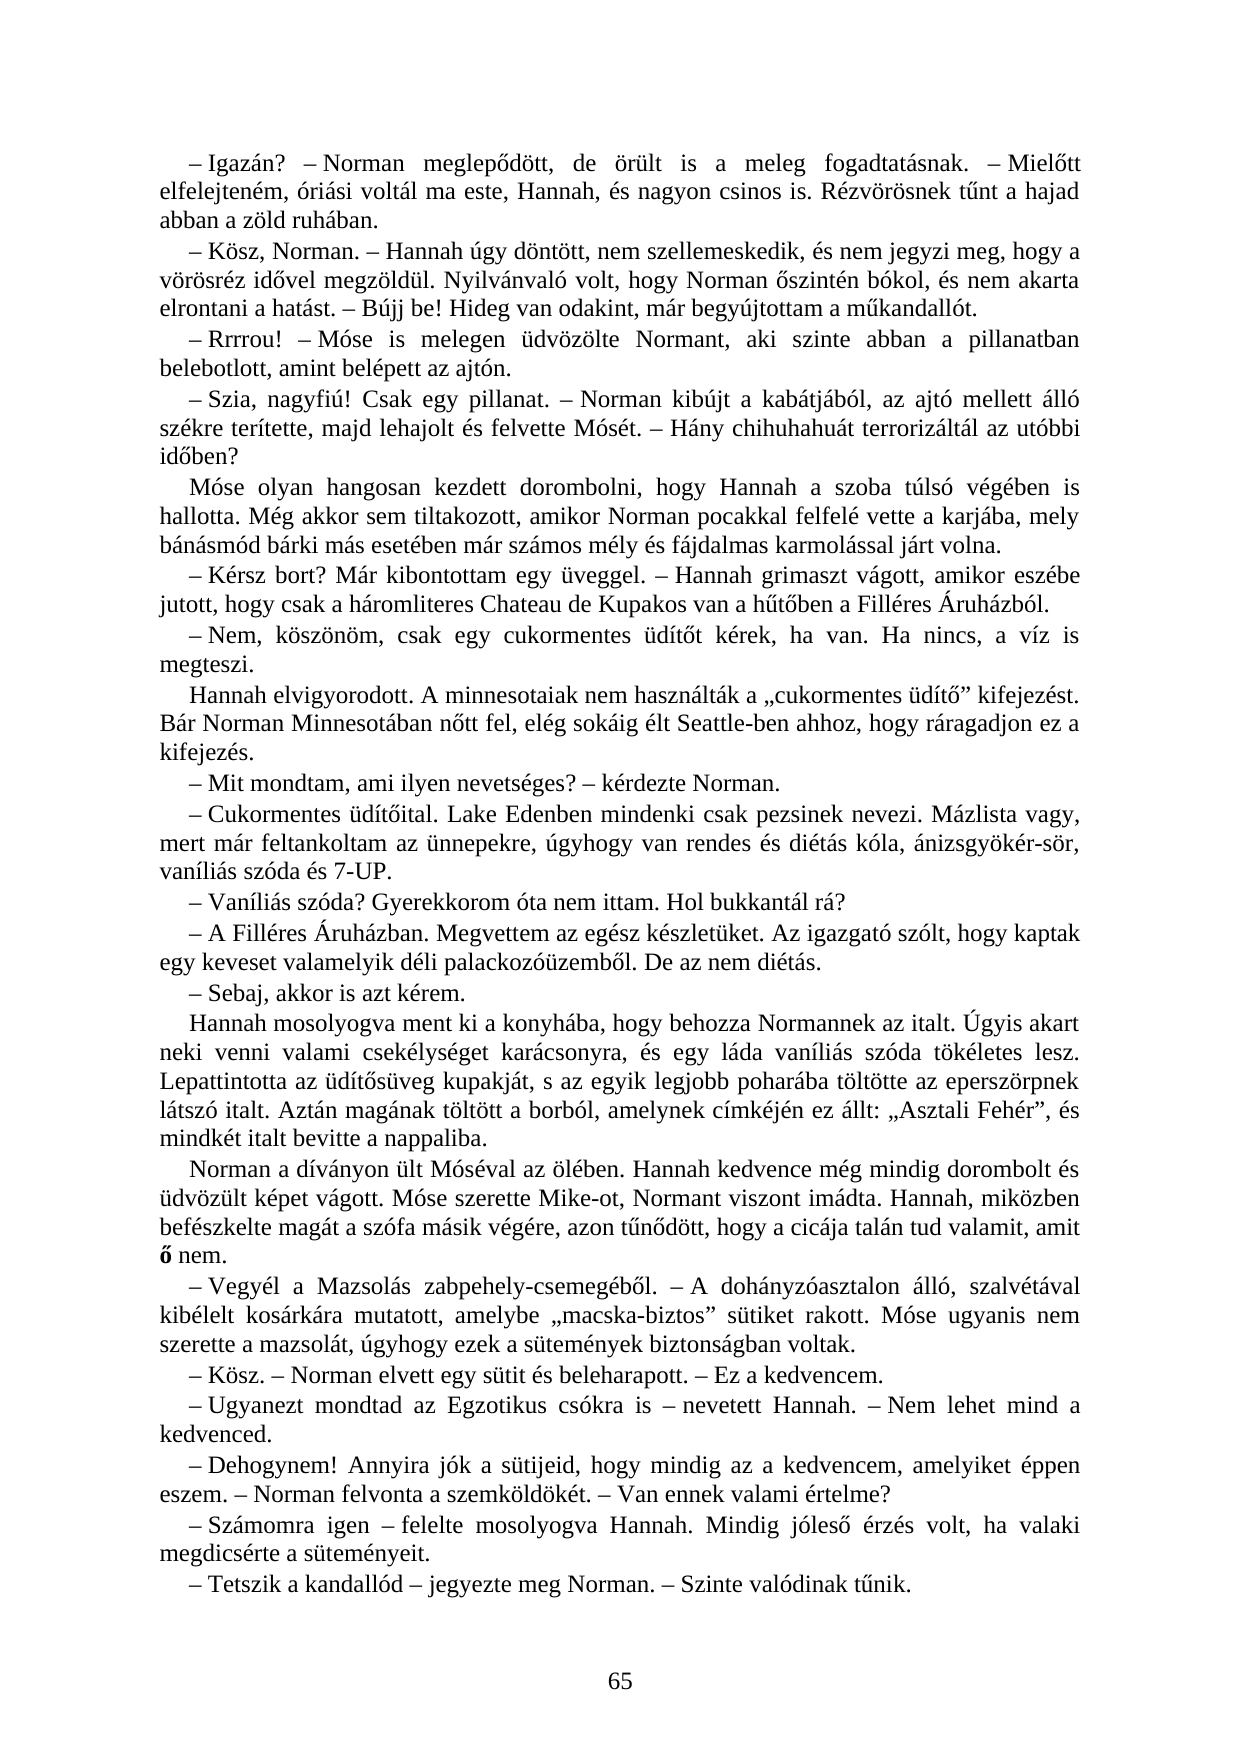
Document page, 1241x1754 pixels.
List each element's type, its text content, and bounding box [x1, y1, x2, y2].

text – Számomra igen – felelte mosolyogva Hannah. Mindig jóleső érzés volt, ha valaki megdicsérte a süteményeit. [159, 1510, 1081, 1567]
text – Kösz. – Norman elvett egy sütit és beleharapott. – Ez a kedvencem. [159, 1360, 1081, 1388]
text – Kérsz bort? Már kibontottam egy üveggel. – Hannah grimaszt vágott, amikor eszébe jutott, hogy csak a háromliteres Chateau de Kupakos van a hűtőben a Filléres Áruházból. [159, 561, 1081, 618]
text – Ugyanezt mondtad az Egzotikus csókra is – nevetett Hannah. – Nem lehet mind a kedvenced. [159, 1391, 1081, 1448]
text – Igazán? – Norman meglepődött, de örült is a meleg fogadtatásnak. – Mielőtt elfelejteném, óriási voltál ma este, Hannah, és nagyon csinos is. Rézvörösnek tűnt a hajad abban a zöld ruhában. [159, 148, 1081, 234]
text Móse olyan hangosan kezdett dorombolni, hogy Hannah a szoba túlsó végében is hallotta. Még akkor sem tiltakozott, amikor Norman pocakkal felfelé vette a karjába, mely bánásmód bárki más esetében már számos mély és fájdalmas karmolással járt volna. [159, 472, 1081, 558]
text – Rrrrou! – Móse is melegen üdvözölte Normant, aki szinte abban a pillanatban belebotlott, amint belépett az ajtón. [159, 324, 1081, 382]
text – Mit mondtam, ami ilyen nevetséges? – kérdezte Norman. [159, 768, 1081, 797]
text Hannah elvigyorodott. A minnesotaiak nem használták a „cukormentes üdítő” kifejezést. Bár Norman Minnesotában nőtt fel, elég sokáig élt Seattle-ben ahhoz, hogy ráragadjon ez a kifejezés. [159, 680, 1081, 766]
text – Tetszik a kandallód – jegyezte meg Norman. – Szinte valódinak tűnik. [159, 1569, 1081, 1598]
text – Nem, köszönöm, csak egy cukormentes üdítőt kérek, ha van. Ha nincs, a víz is megteszi. [159, 620, 1081, 678]
text – Kösz, Norman. – Hannah úgy döntött, nem szellemeskedik, és nem jegyzi meg, hogy a vörösréz idővel megzöldül. Nyilvánvaló volt, hogy Norman őszintén bókol, és nem akarta elrontani a hatást. – Bújj be! Hideg van odakint, már begyújtottam a műkandallót. [159, 236, 1081, 322]
text – Dehogynem! Annyira jók a sütijeid, hogy mindig az a kedvencem, amelyiket éppen eszem. – Norman felvonta a szemköldökét. – Van ennek valami értelme? [159, 1450, 1081, 1508]
text – Szia, nagyfiú! Csak egy pillanat. – Norman kibújt a kabátjából, az ajtó mellett álló székre terítette, majd lehajolt és felvette Mósét. – Hány chihuhahuát terrorizáltál az utóbbi időben? [159, 384, 1081, 470]
text – Vegyél a Mazsolás zabpehely-csemegéből. – A dohányzóasztalon álló, szalvétával kibélelt kosárkára mutatott, amelybe „macska-biztos” sütiket rakott. Móse ugyanis nem szerette a mazsolát, úgyhogy ezek a sütemények biztonságban voltak. [159, 1271, 1081, 1358]
text – A Filléres Áruházban. Megvettem az egész készletüket. Az igazgató szólt, hogy kaptak egy keveset valamelyik déli palackozóüzemből. De az nem diétás. [159, 918, 1081, 976]
text – Sebaj, akkor is azt kérem. [159, 978, 1081, 1006]
text Hannah mosolyogva ment ki a konyhába, hogy behozza Normannek az italt. Úgyis akart neki venni valami csekélységet karácsonyra, és egy láda vaníliás szóda tökéletes lesz. Lepattintotta az üdítősüveg kupakját, s az egyik legjobb poharába töltötte az eperszörpnek látszó italt. Aztán magának töltött a borból, amelynek címkéjén ez állt: „Asztali Fehér”, és mindkét italt bevitte a nappaliba. [159, 1008, 1081, 1152]
text Norman a díványon ült Móséval az ölében. Hannah kedvence még mindig dorombolt és üdvözült képet vágott. Móse szerette Mike-ot, Normant viszont imádta. Hannah, miközben befészkelte magát a szófa másik végére, azon tűnődött, hogy a cicája talán tud valamit, amit ő nem. [159, 1154, 1081, 1269]
text – Vaníliás szóda? Gyerekkorom óta nem ittam. Hol bukkantál rá? [159, 887, 1081, 916]
text – Cukormentes üdítőital. Lake Edenben mindenki csak pezsinek nevezi. Mázlista vagy, mert már feltankoltam az ünnepekre, úgyhogy van rendes és diétás kóla, ánizsgyökér-sör, vaníliás szóda és 7-UP. [159, 799, 1081, 885]
